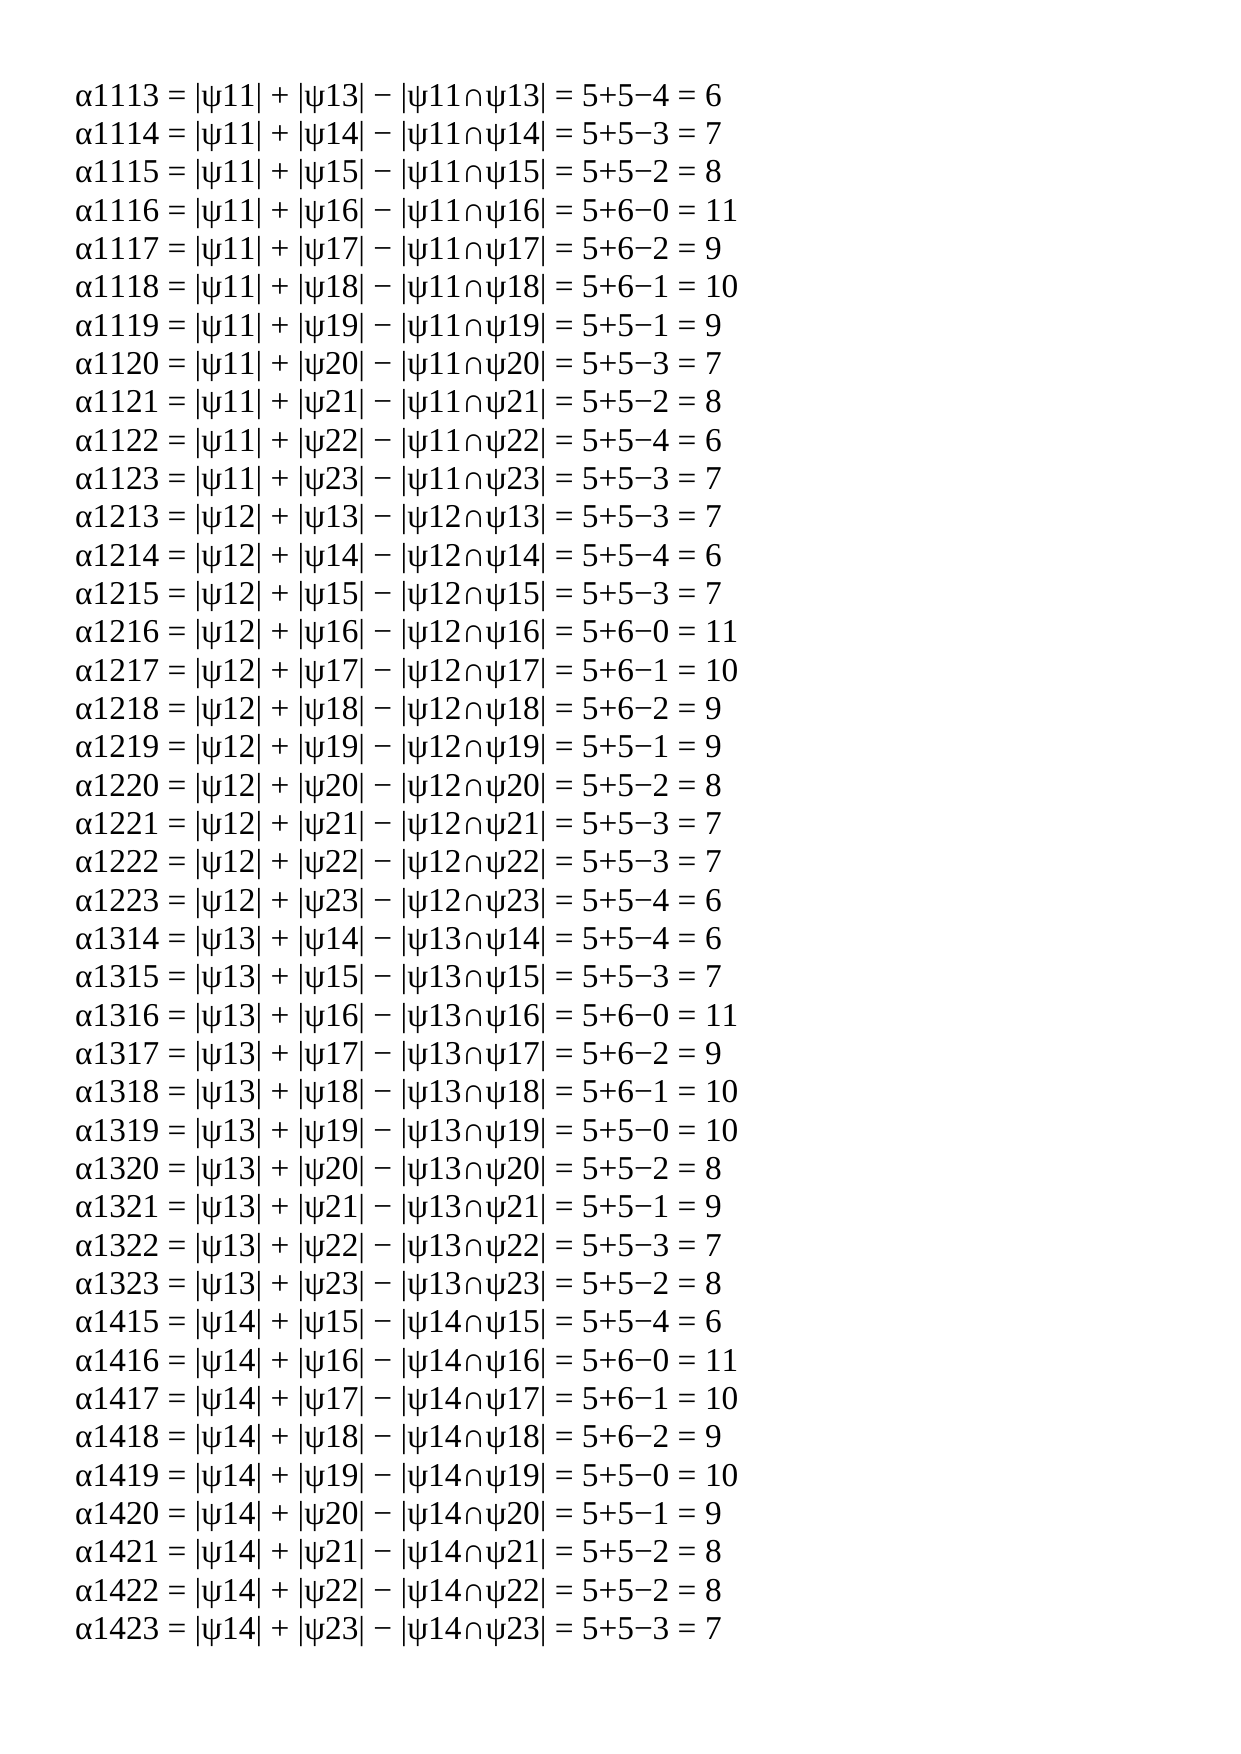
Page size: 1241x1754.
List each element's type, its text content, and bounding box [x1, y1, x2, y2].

text α1316 = |ψ13| + |ψ16| − |ψ13∩ψ16| = 5+6−0 = 11 [75, 995, 1165, 1033]
text α1323 = |ψ13| + |ψ23| − |ψ13∩ψ23| = 5+5−2 = 8 [75, 1263, 1165, 1302]
text α1314 = |ψ13| + |ψ14| − |ψ13∩ψ14| = 5+5−4 = 6 [75, 918, 1165, 957]
text α1222 = |ψ12| + |ψ22| − |ψ12∩ψ22| = 5+5−3 = 7 [75, 842, 1165, 880]
text α1214 = |ψ12| + |ψ14| − |ψ12∩ψ14| = 5+5−4 = 6 [75, 535, 1165, 573]
text α1421 = |ψ14| + |ψ21| − |ψ14∩ψ21| = 5+5−2 = 8 [75, 1532, 1165, 1570]
text α1117 = |ψ11| + |ψ17| − |ψ11∩ψ17| = 5+6−2 = 9 [75, 228, 1165, 267]
text α1219 = |ψ12| + |ψ19| − |ψ12∩ψ19| = 5+5−1 = 9 [75, 727, 1165, 765]
text α1123 = |ψ11| + |ψ23| − |ψ11∩ψ23| = 5+5−3 = 7 [75, 458, 1165, 497]
text α1120 = |ψ11| + |ψ20| − |ψ11∩ψ20| = 5+5−3 = 7 [75, 343, 1165, 382]
text α1423 = |ψ14| + |ψ23| − |ψ14∩ψ23| = 5+5−3 = 7 [75, 1608, 1165, 1647]
text α1417 = |ψ14| + |ψ17| − |ψ14∩ψ17| = 5+6−1 = 10 [75, 1378, 1165, 1417]
text α1215 = |ψ12| + |ψ15| − |ψ12∩ψ15| = 5+5−3 = 7 [75, 573, 1165, 612]
text α1213 = |ψ12| + |ψ13| − |ψ12∩ψ13| = 5+5−3 = 7 [75, 497, 1165, 535]
text α1118 = |ψ11| + |ψ18| − |ψ11∩ψ18| = 5+6−1 = 10 [75, 267, 1165, 305]
text α1416 = |ψ14| + |ψ16| − |ψ14∩ψ16| = 5+6−0 = 11 [75, 1340, 1165, 1378]
text α1121 = |ψ11| + |ψ21| − |ψ11∩ψ21| = 5+5−2 = 8 [75, 382, 1165, 420]
text α1216 = |ψ12| + |ψ16| − |ψ12∩ψ16| = 5+6−0 = 11 [75, 612, 1165, 650]
text α1220 = |ψ12| + |ψ20| − |ψ12∩ψ20| = 5+5−2 = 8 [75, 765, 1165, 803]
text α1317 = |ψ13| + |ψ17| − |ψ13∩ψ17| = 5+6−2 = 9 [75, 1033, 1165, 1072]
text α1113 = |ψ11| + |ψ13| − |ψ11∩ψ13| = 5+5−4 = 6 [75, 75, 1165, 113]
text α1221 = |ψ12| + |ψ21| − |ψ12∩ψ21| = 5+5−3 = 7 [75, 803, 1165, 842]
text α1422 = |ψ14| + |ψ22| − |ψ14∩ψ22| = 5+5−2 = 8 [75, 1570, 1165, 1608]
text α1114 = |ψ11| + |ψ14| − |ψ11∩ψ14| = 5+5−3 = 7 [75, 113, 1165, 152]
text α1116 = |ψ11| + |ψ16| − |ψ11∩ψ16| = 5+6−0 = 11 [75, 190, 1165, 228]
text α1415 = |ψ14| + |ψ15| − |ψ14∩ψ15| = 5+5−4 = 6 [75, 1302, 1165, 1340]
text α1122 = |ψ11| + |ψ22| − |ψ11∩ψ22| = 5+5−4 = 6 [75, 420, 1165, 458]
text α1315 = |ψ13| + |ψ15| − |ψ13∩ψ15| = 5+5−3 = 7 [75, 957, 1165, 995]
text α1321 = |ψ13| + |ψ21| − |ψ13∩ψ21| = 5+5−1 = 9 [75, 1187, 1165, 1225]
text α1115 = |ψ11| + |ψ15| − |ψ11∩ψ15| = 5+5−2 = 8 [75, 152, 1165, 190]
text α1420 = |ψ14| + |ψ20| − |ψ14∩ψ20| = 5+5−1 = 9 [75, 1493, 1165, 1532]
text α1418 = |ψ14| + |ψ18| − |ψ14∩ψ18| = 5+6−2 = 9 [75, 1417, 1165, 1455]
text α1322 = |ψ13| + |ψ22| − |ψ13∩ψ22| = 5+5−3 = 7 [75, 1225, 1165, 1263]
text α1223 = |ψ12| + |ψ23| − |ψ12∩ψ23| = 5+5−4 = 6 [75, 880, 1165, 918]
text α1119 = |ψ11| + |ψ19| − |ψ11∩ψ19| = 5+5−1 = 9 [75, 305, 1165, 343]
text α1218 = |ψ12| + |ψ18| − |ψ12∩ψ18| = 5+6−2 = 9 [75, 688, 1165, 727]
text α1419 = |ψ14| + |ψ19| − |ψ14∩ψ19| = 5+5−0 = 10 [75, 1455, 1165, 1493]
text α1320 = |ψ13| + |ψ20| − |ψ13∩ψ20| = 5+5−2 = 8 [75, 1148, 1165, 1187]
text α1319 = |ψ13| + |ψ19| − |ψ13∩ψ19| = 5+5−0 = 10 [75, 1110, 1165, 1148]
text α1217 = |ψ12| + |ψ17| − |ψ12∩ψ17| = 5+6−1 = 10 [75, 650, 1165, 688]
text α1318 = |ψ13| + |ψ18| − |ψ13∩ψ18| = 5+6−1 = 10 [75, 1072, 1165, 1110]
